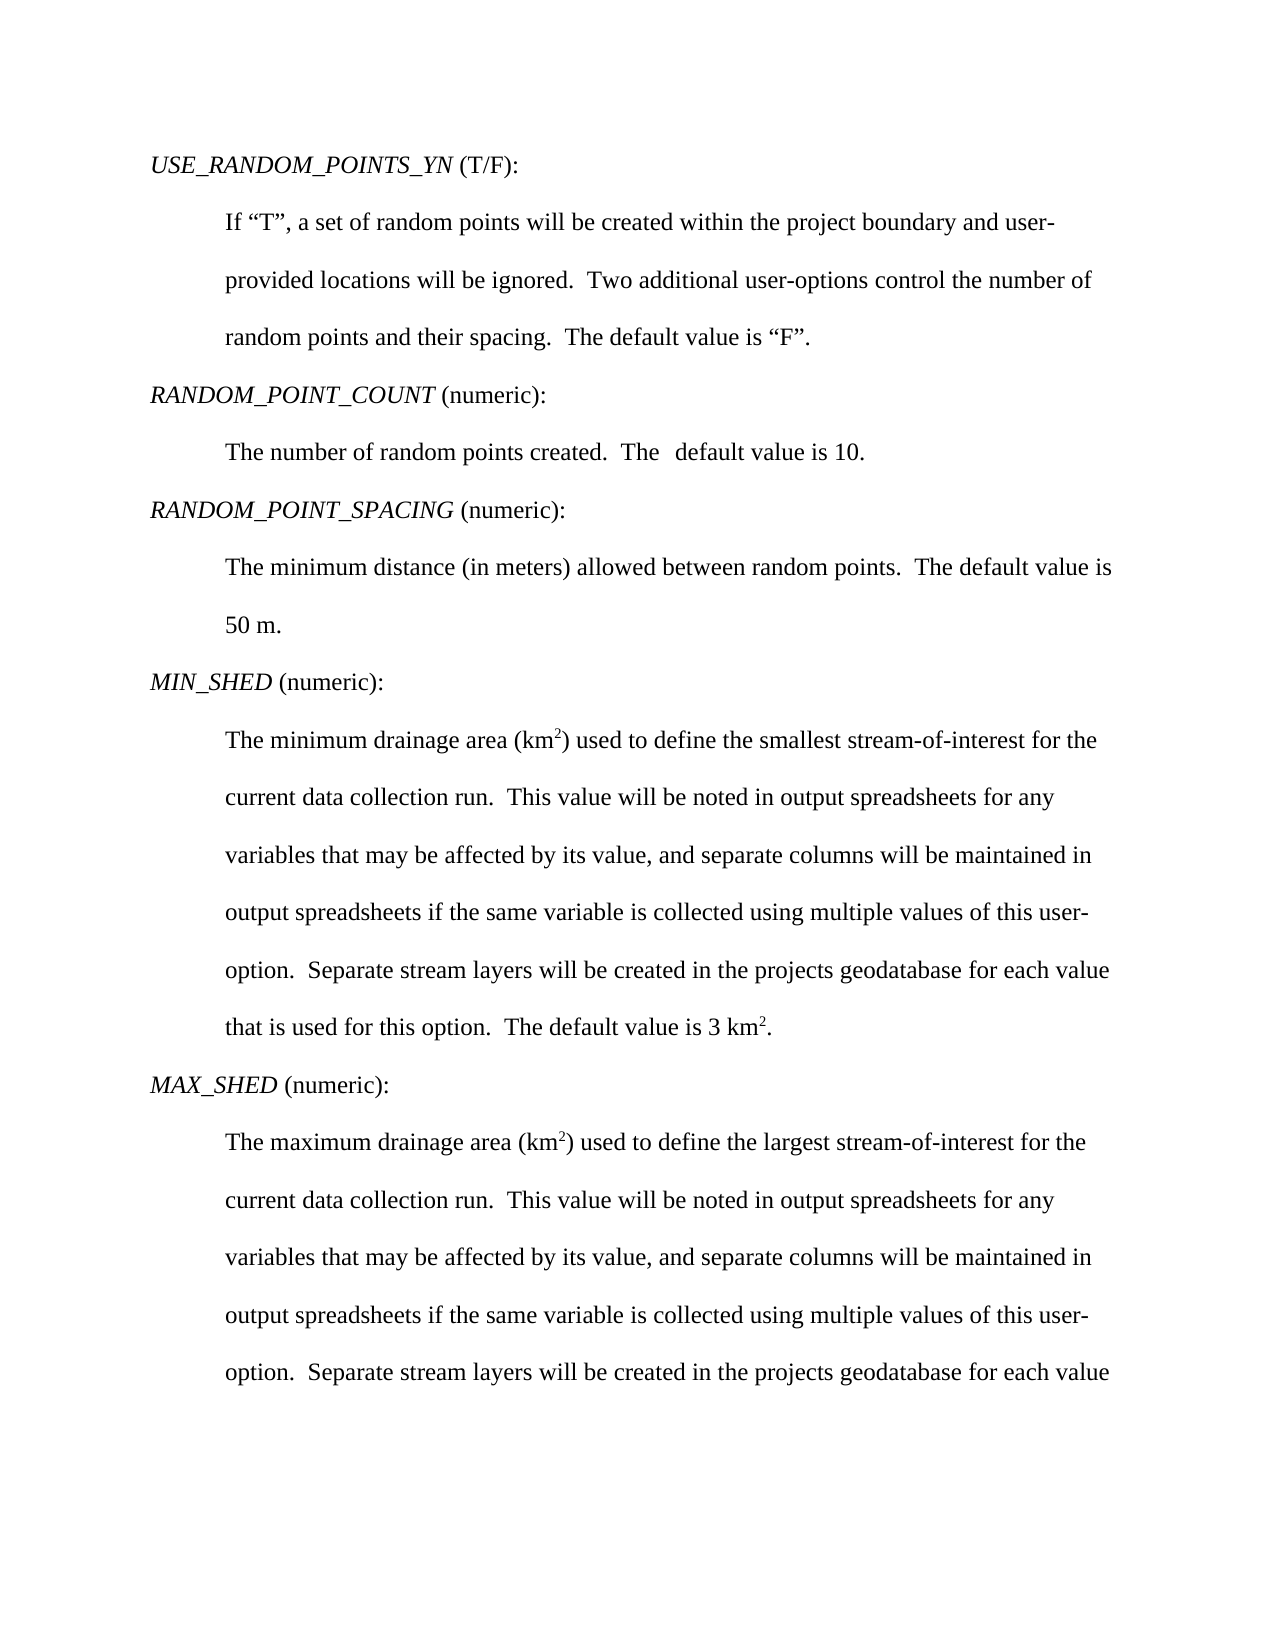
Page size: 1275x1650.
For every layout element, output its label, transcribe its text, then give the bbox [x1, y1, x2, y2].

text The number of random points created. The default value is 10. [150, 437, 1125, 466]
text The minimum distance (in meters) allowed between random points. The default value is 50 m. [225, 552, 1125, 639]
text RANDOM_POINT_SPACING (numeric): [150, 495, 1125, 524]
text The minimum drainage area (km2) used to define the smallest stream-of-interest for the current data collection run. This value will be noted in output spreadsheets for any variables that may be affected by its value, and separate columns will be maintained in output spreadsheets if the same variable is collected using multiple values of this user-option. Separate stream layers will be created in the projects geodatabase for each value that is used for this option. The default value is 3 km2. [225, 725, 1125, 1041]
text RANDOM_POINT_COUNT (numeric): [150, 380, 1125, 409]
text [225, 1127, 1125, 1386]
text USE_RANDOM_POINTS_YN (T/F): [150, 150, 1125, 179]
text If “T”, a set of random points will be created within the project boundary and user-provided locations will be ignored. Two additional user-options control the number of random points and their spacing. The default value is “F”. [225, 207, 1125, 351]
text MAX_SHED (numeric): [150, 1070, 1125, 1099]
text MIN_SHED (numeric): [150, 667, 1125, 696]
